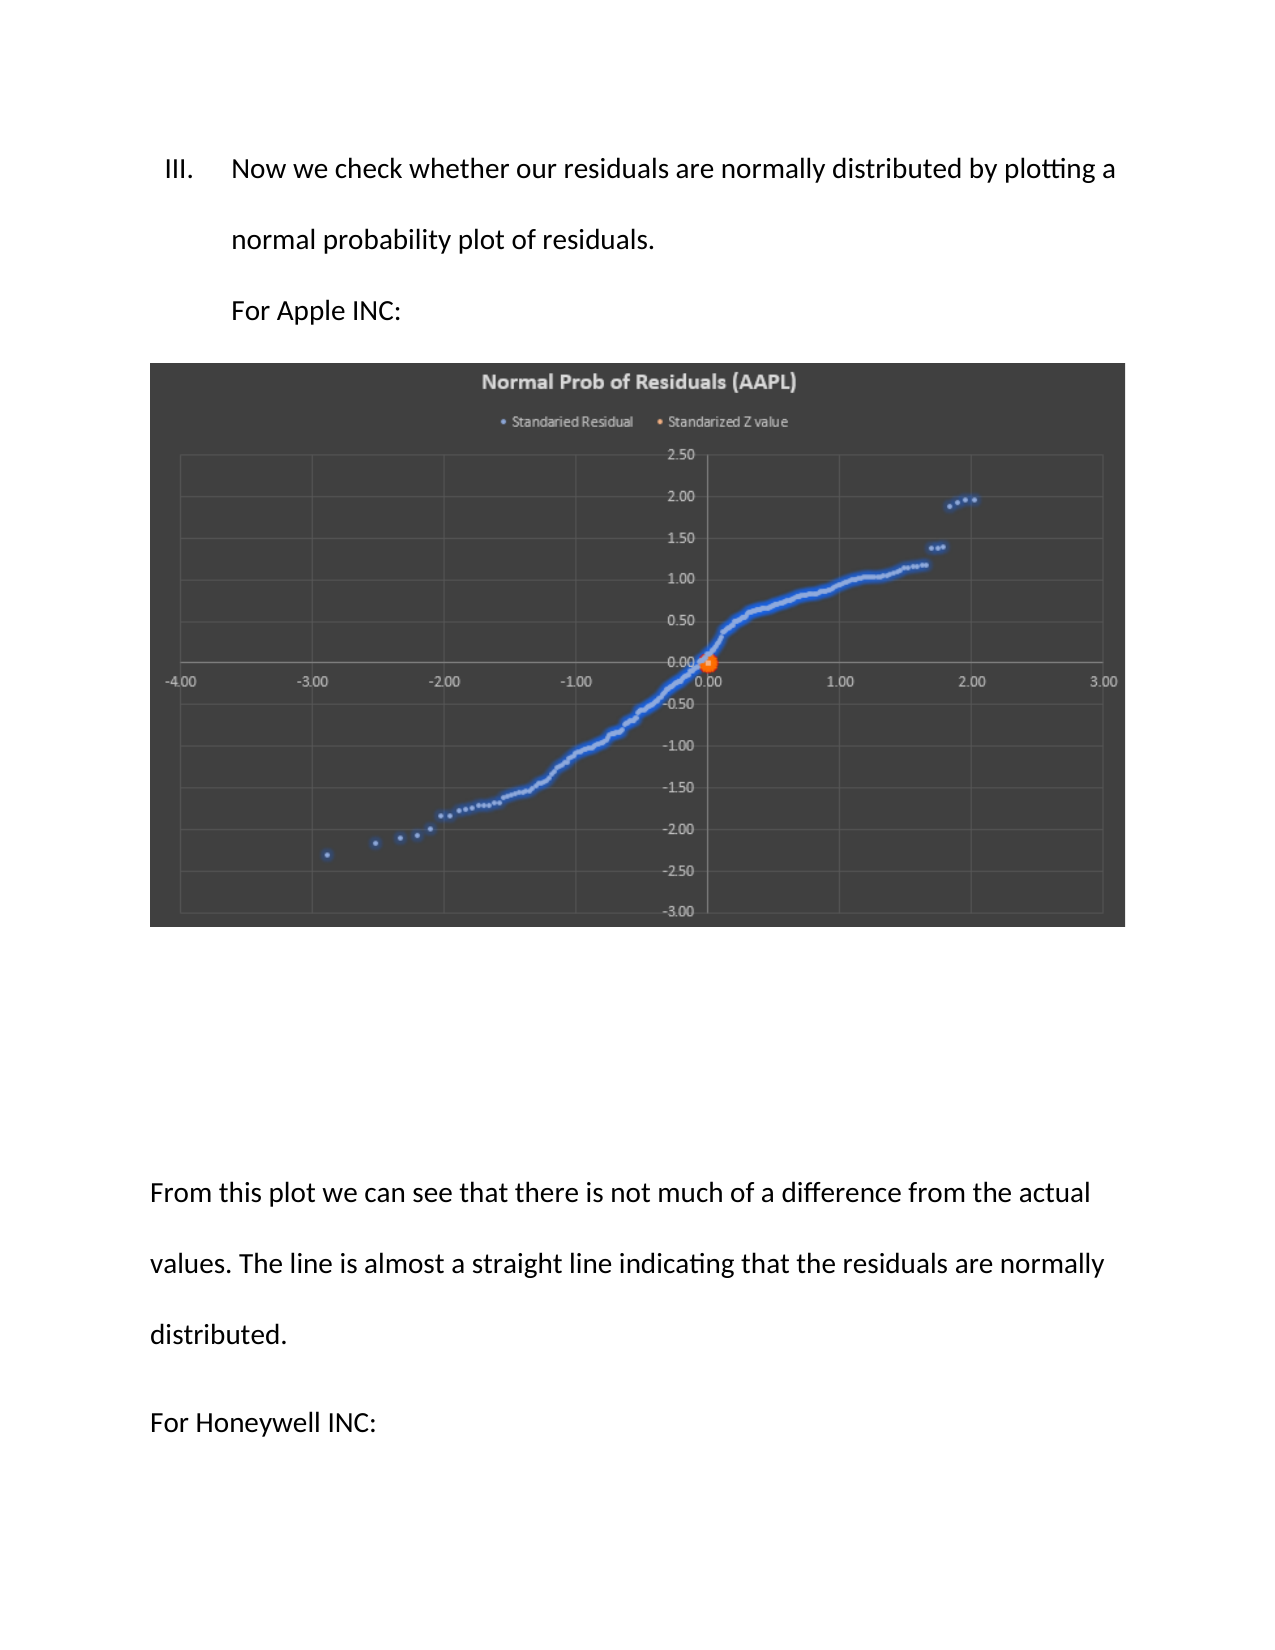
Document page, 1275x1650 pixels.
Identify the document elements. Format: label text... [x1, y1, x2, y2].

list Now we check whether our residuals are normally distributed by plotting a normal probability plot of residuals. [194, 150, 1125, 257]
text For Honeywell INC: [150, 1404, 1125, 1440]
text From this plot we can see that there is not much of a difference from the actual values. The line is almost a straight line indicating that the residuals are normally distributed. [150, 1174, 1125, 1352]
picture [150, 363, 1125, 927]
list For Apple INC: [231, 292, 1125, 328]
